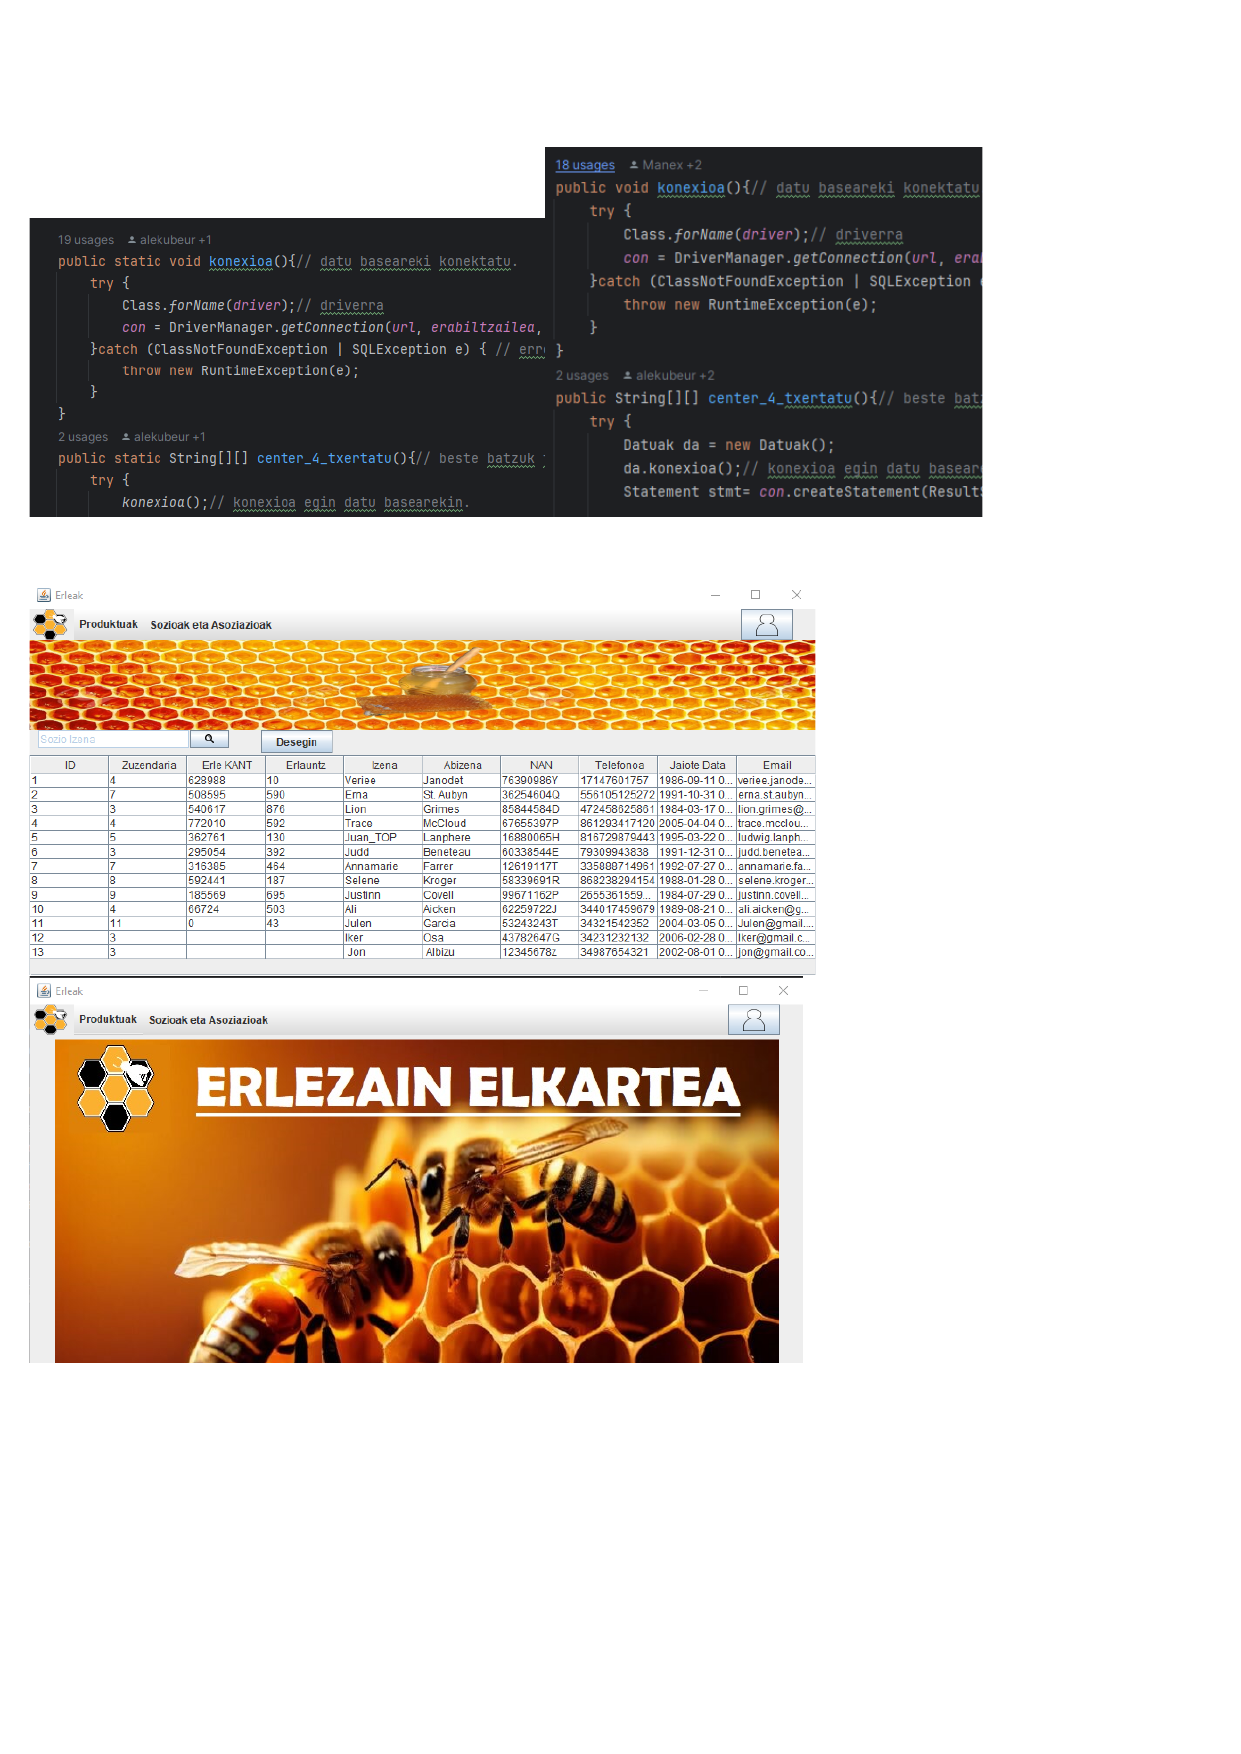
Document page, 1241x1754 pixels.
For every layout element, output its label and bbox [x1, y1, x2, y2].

picture [29, 582, 816, 975]
picture [29, 147, 983, 517]
picture [29, 976, 803, 1363]
